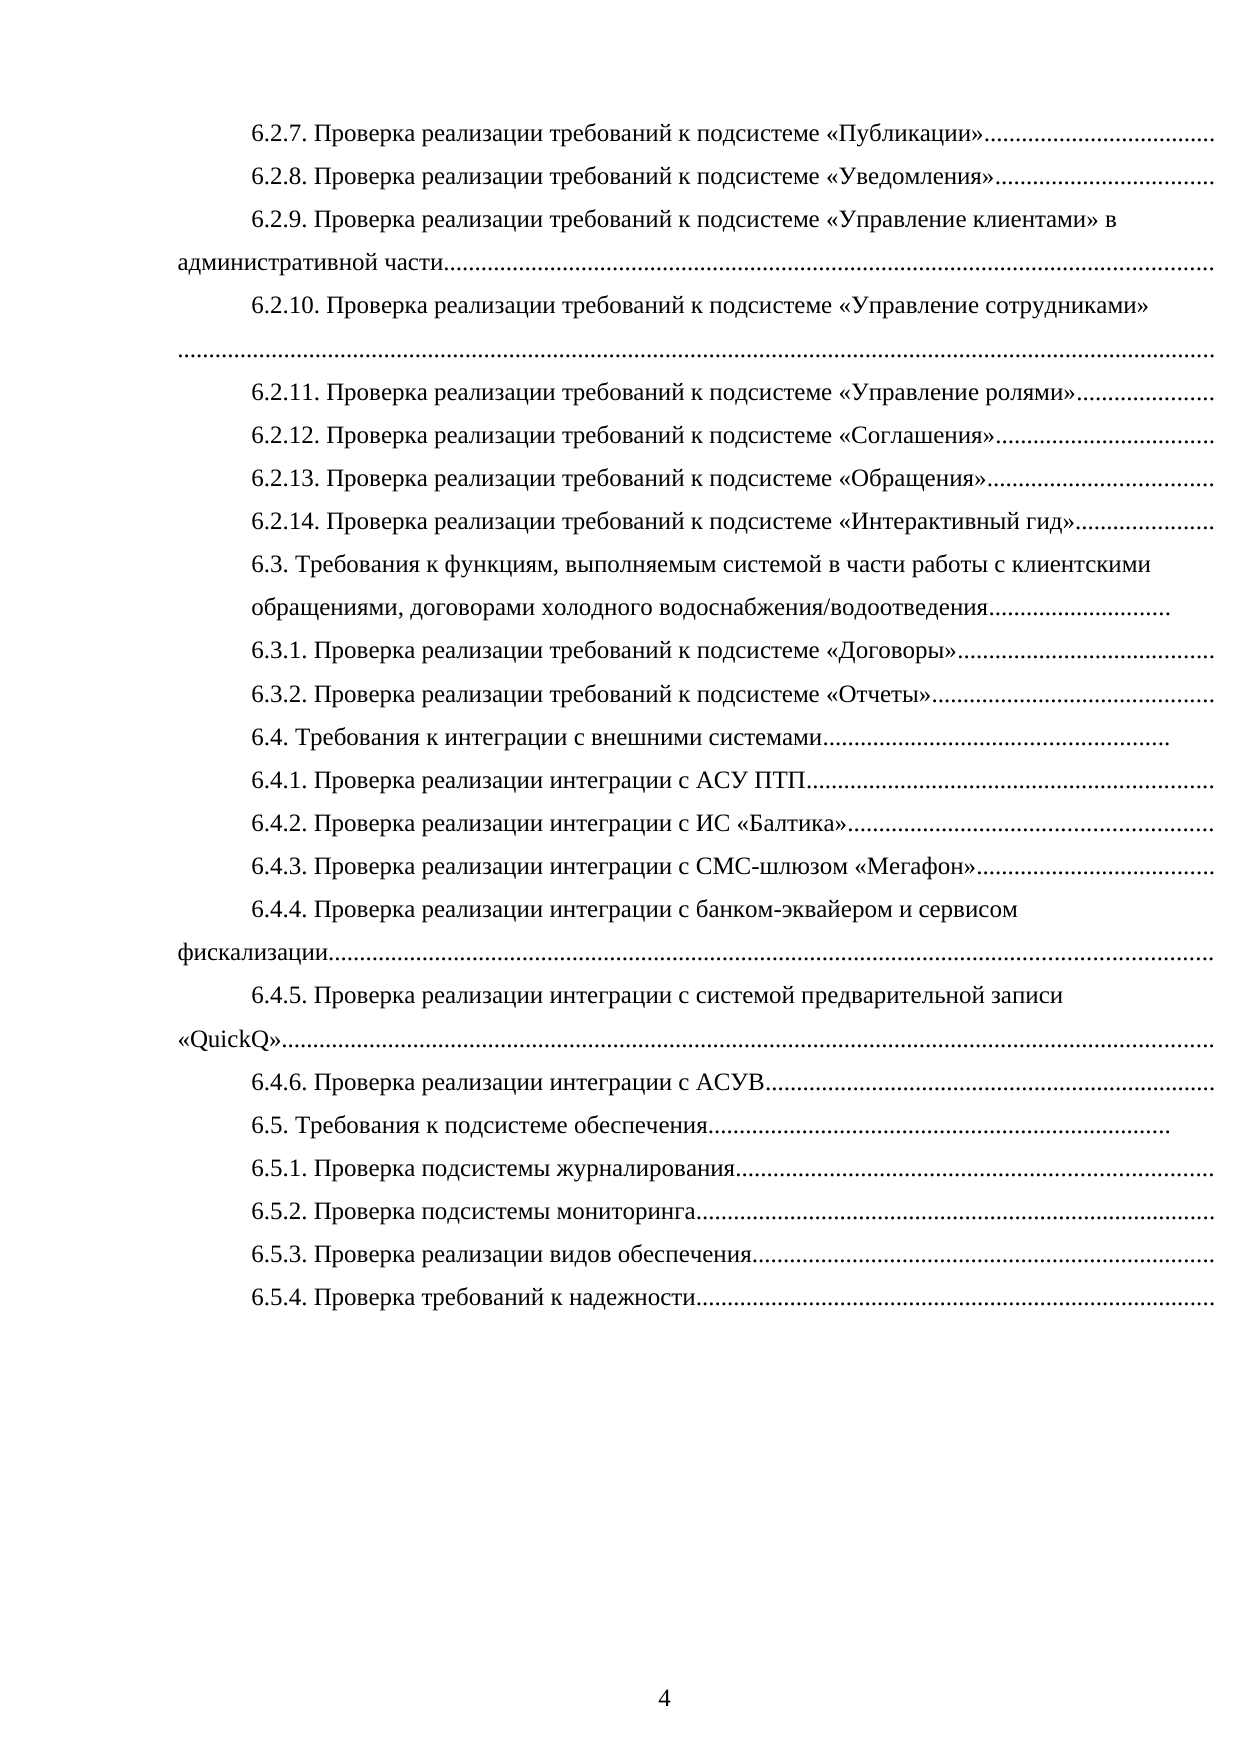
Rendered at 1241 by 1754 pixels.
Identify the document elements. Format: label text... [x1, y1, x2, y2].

text 6.2.8. Проверка реализации требований к подсистеме «Уведомления» 38 [177, 161, 1152, 190]
text 6.4.6. Проверка реализации интеграции с АСУВ 53 [177, 1067, 1152, 1096]
text 6.5.1. Проверка подсистемы журналирования 53 [177, 1153, 1152, 1182]
text 6.2.7. Проверка реализации требований к подсистеме «Публикации» 36 [177, 118, 1152, 147]
text 6.5. Требования к подсистеме обеспечения 53 [251, 1110, 1152, 1139]
text 6.2.11. Проверка реализации требований к подсистеме «Управление ролями» 44 [177, 377, 1152, 406]
text 6.5.3. Проверка реализации видов обеспечения 54 [177, 1239, 1152, 1268]
text 6.4. Требования к интеграции с внешними системами 52 [251, 722, 1152, 751]
text 6.4.1. Проверка реализации интеграции с АСУ ПТП 52 [177, 765, 1152, 794]
text 6.2.9. Проверка реализации требований к подсистеме «Управление клиентами» в административной части 41 [177, 204, 1152, 276]
text 6.3.2. Проверка реализации требований к подсистеме «Отчеты» 50 [177, 679, 1152, 707]
text 6.4.2. Проверка реализации интеграции с ИС «Балтика» 52 [177, 808, 1152, 837]
text 6.3. Требования к функциям, выполняемым системой в части работы с клиентскими обращениями, договорами холодного водоснабжения/водоотведения 49 [251, 549, 1152, 621]
text 6.4.5. Проверка реализации интеграции с системой предварительной записи «QuickQ» 53 [177, 981, 1152, 1052]
text 6.2.10. Проверка реализации требований к подсистеме «Управление сотрудниками» 43 [177, 291, 1152, 362]
text 6.5.2. Проверка подсистемы мониторинга 54 [177, 1196, 1152, 1225]
text 6.2.13. Проверка реализации требований к подсистеме «Обращения» 45 [177, 463, 1152, 492]
text 6.3.1. Проверка реализации требований к подсистеме «Договоры» 49 [177, 636, 1152, 664]
text 6.4.3. Проверка реализации интеграции с СМС-шлюзом «Мегафон» 52 [177, 851, 1152, 880]
text 6.4.4. Проверка реализации интеграции с банком-эквайером и сервисом фискализации 53 [177, 894, 1152, 966]
text 6.2.12. Проверка реализации требований к подсистеме «Соглашения» 44 [177, 420, 1152, 449]
text 6.5.4. Проверка требований к надежности 56 [177, 1282, 1152, 1311]
text 6.2.14. Проверка реализации требований к подсистеме «Интерактивный гид» 47 [177, 506, 1152, 535]
